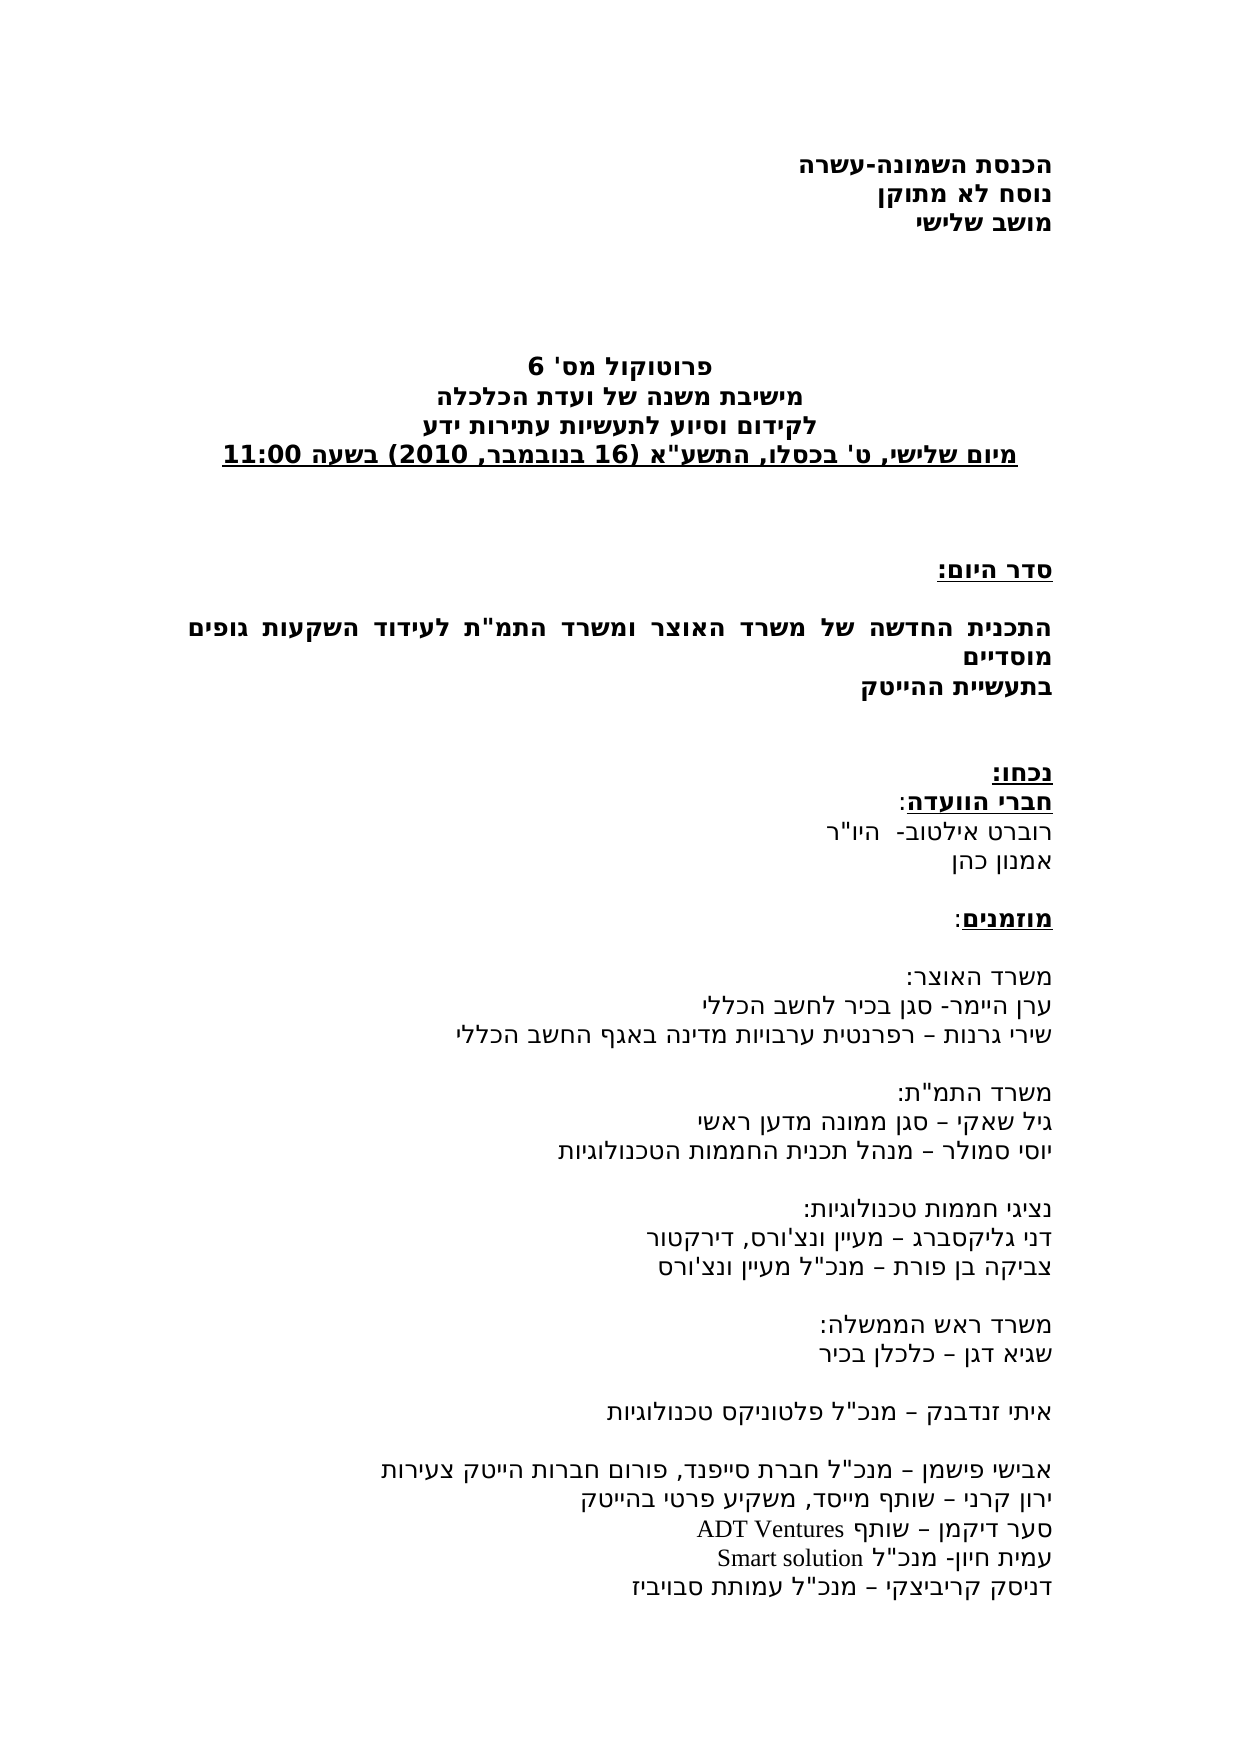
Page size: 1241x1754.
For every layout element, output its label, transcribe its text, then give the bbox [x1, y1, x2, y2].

text ערן היימר- סגן בכיר לחשב הכללי [187, 991, 1053, 1020]
text משרד ראש הממשלה: [187, 1310, 1053, 1339]
text בתעשיית ההייטק [187, 672, 1053, 701]
text דני גליקסברג – מעיין ונצ'ורס, דירקטור [187, 1223, 1053, 1252]
text לקידום וסיוע לתעשיות עתירות ידע [187, 411, 1053, 440]
text עמית חיון- מנכ"ל Smart solution [187, 1543, 1053, 1572]
text איתי זנדבנק – מנכ"ל פלטוניקס טכנולוגיות [187, 1397, 1053, 1427]
text נציגי חממות טכנולוגיות: [187, 1194, 1053, 1223]
text אמנון כהן [187, 846, 1053, 875]
text צביקה בן פורת – מנכ"ל מעיין ונצ'ורס [187, 1252, 1053, 1282]
text מוזמנים: [187, 904, 1053, 933]
text משרד התמ"ת: [187, 1078, 1053, 1107]
text סער דיקמן – שותף ADT Ventures [187, 1514, 1053, 1543]
text חברי הוועדה: [187, 787, 1053, 817]
text מושב שלישי [187, 208, 1053, 237]
text מיום שלישי, ט' בכסלו, התשע"א (16 בנובמבר, 2010) בשעה 11:00 [187, 440, 1053, 469]
text שגיא דגן – כלכלן בכיר [187, 1339, 1053, 1369]
text אבישי פישמן – מנכ"ל חברת סייפנד, פורום חברות הייטק צעירות [187, 1455, 1053, 1484]
text ירון קרני – שותף מייסד, משקיע פרטי בהייטק [187, 1484, 1053, 1514]
text משרד האוצר: [187, 962, 1053, 991]
text יוסי סמולר – מנהל תכנית החממות הטכנולוגיות [187, 1136, 1053, 1165]
text דניסק קריביצקי – מנכ"ל עמותת סבויביז [187, 1572, 1053, 1601]
text סדר היום: [187, 555, 1053, 584]
text פרוטוקול מס' 6 [187, 352, 1053, 382]
text התכנית החדשה של משרד האוצר ומשרד התמ"ת לעידוד השקעות גופים מוסדיים [187, 613, 1053, 672]
text הכנסת השמונה-עשרה נוסח לא מתוקן [187, 150, 1053, 208]
text מישיבת משנה של ועדת הכלכלה [187, 382, 1053, 411]
text גיל שאקי – סגן ממונה מדען ראשי [187, 1107, 1053, 1136]
text שירי גרנות – רפרנטית ערבויות מדינה באגף החשב הכללי [187, 1020, 1053, 1049]
text נכחו: [187, 758, 1053, 787]
text רוברט אילטוב- היו"ר [187, 817, 1053, 846]
